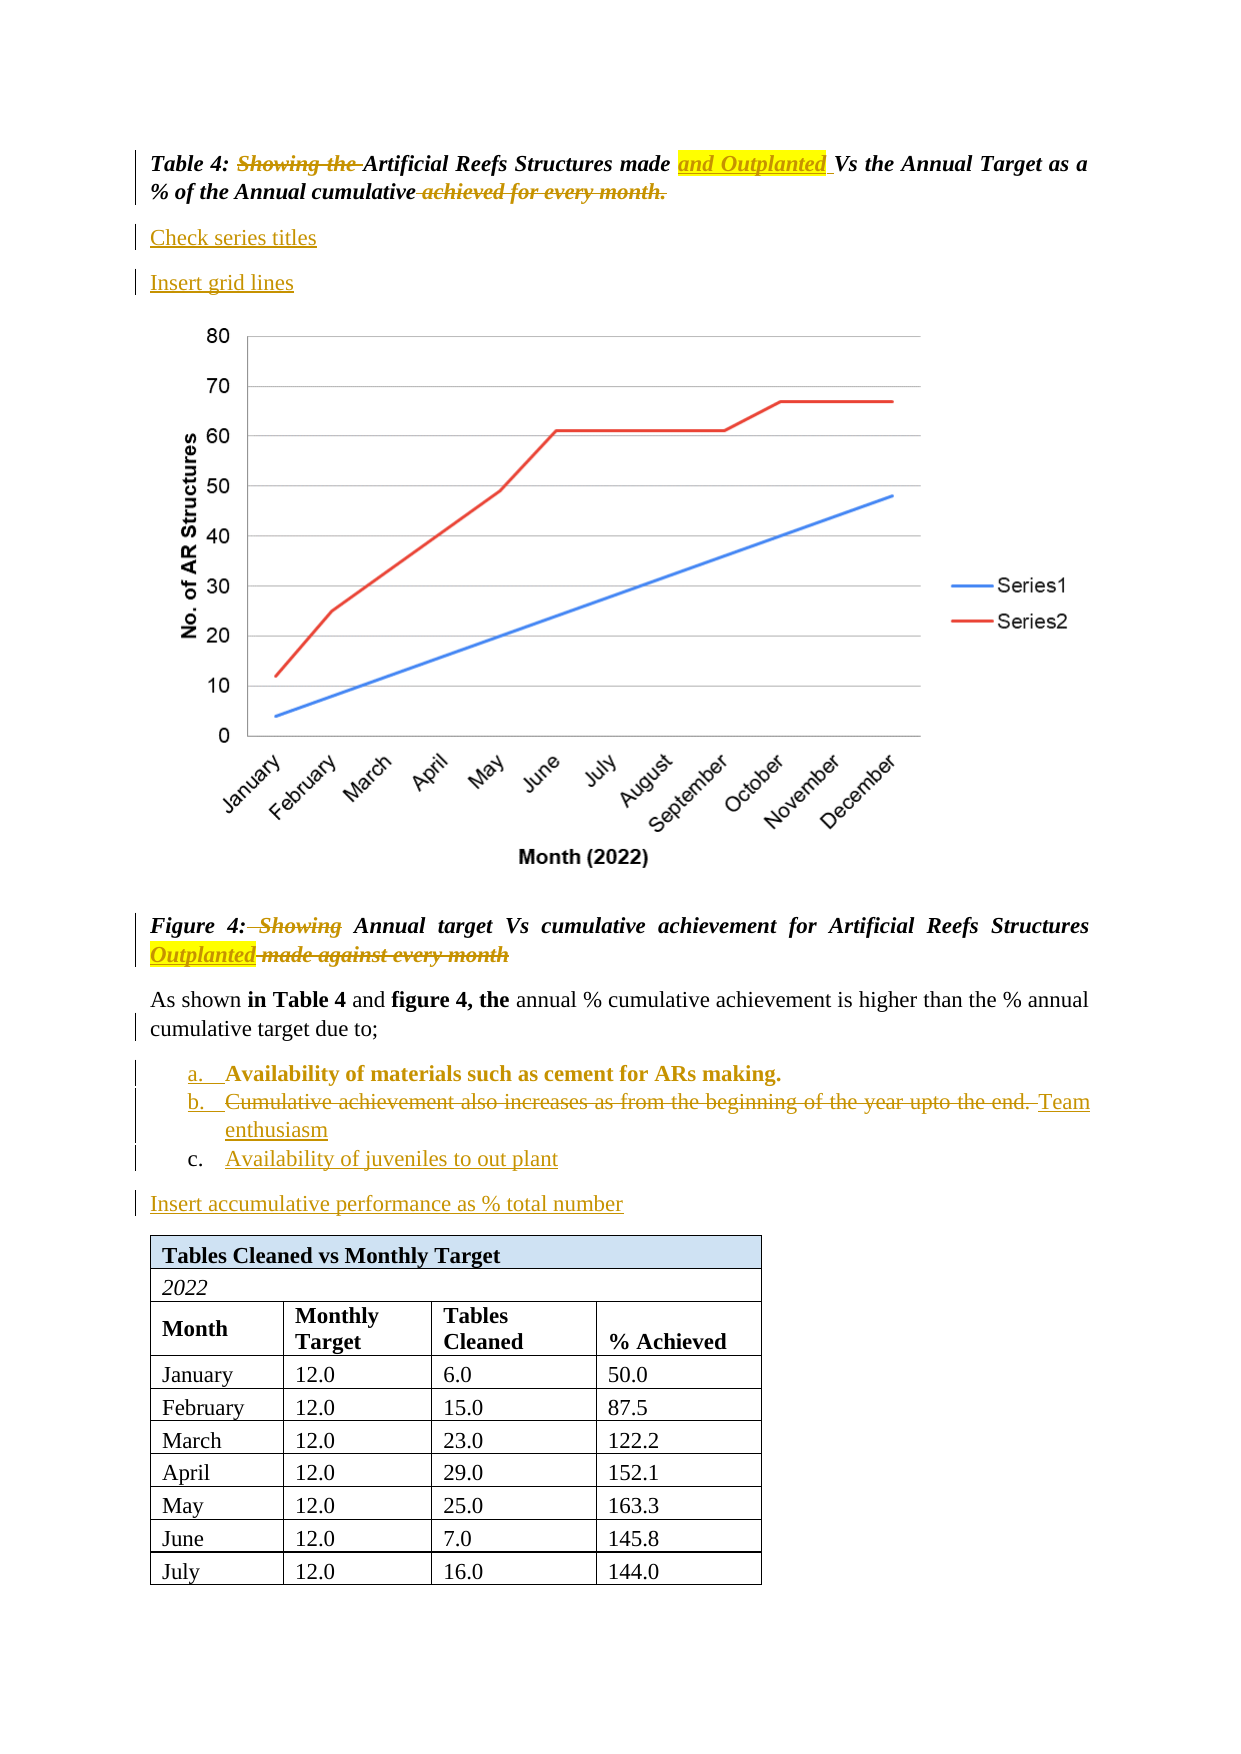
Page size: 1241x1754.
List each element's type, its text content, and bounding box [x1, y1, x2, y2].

table_cell 144.0 [597, 1553, 761, 1584]
table_cell May [151, 1487, 283, 1519]
table_cell March [151, 1421, 283, 1453]
table_cell 122.2 [597, 1421, 761, 1453]
table_cell April [151, 1454, 283, 1486]
table_cell 12.0 [284, 1454, 431, 1486]
table_cell Monthly Target [284, 1302, 431, 1354]
text Table 4: Artificial Reefs Structures made Vs the Annual Target as a % of the Annual cumulative [150, 150, 1090, 205]
table_cell 16.0 [432, 1553, 596, 1584]
table_cell 2022 [151, 1269, 761, 1301]
list Availability of materials such as cement for ARs making. [187, 1060, 1090, 1086]
table_cell 7.0 [432, 1520, 596, 1551]
table_cell June [151, 1520, 283, 1551]
table_cell 25.0 [432, 1487, 596, 1519]
table_header Tables Cleaned vs Monthly Target [151, 1236, 761, 1268]
table_cell 163.3 [597, 1487, 761, 1519]
table_cell 12.0 [284, 1421, 431, 1453]
table_cell % Achieved [597, 1302, 761, 1354]
table_cell 152.1 [597, 1454, 761, 1486]
picture [150, 313, 1089, 894]
table_cell 87.5 [597, 1389, 761, 1420]
table_cell 6.0 [432, 1356, 596, 1387]
table_cell January [151, 1356, 283, 1387]
table_cell 50.0 [597, 1356, 761, 1387]
table_cell 12.0 [284, 1389, 431, 1420]
table_cell July [151, 1553, 283, 1584]
table_cell Tables Cleaned [432, 1302, 596, 1354]
table_cell 23.0 [432, 1421, 596, 1453]
table_cell 12.0 [284, 1553, 431, 1584]
table_cell February [151, 1389, 283, 1420]
table_cell 145.8 [597, 1520, 761, 1551]
table_cell Month [151, 1302, 283, 1354]
text As shown in Table 4 and figure 4, the annual % cumulative achievement is higher than the % annual cumulative target due to; [150, 986, 1090, 1041]
table_cell 29.0 [432, 1454, 596, 1486]
text Figure 4: Annual target Vs cumulative achievement for Artificial Reefs Structures [150, 913, 1090, 967]
table_cell 15.0 [432, 1389, 596, 1420]
table_cell 12.0 [284, 1356, 431, 1387]
table_cell 12.0 [284, 1487, 431, 1519]
table_cell 12.0 [284, 1520, 431, 1551]
